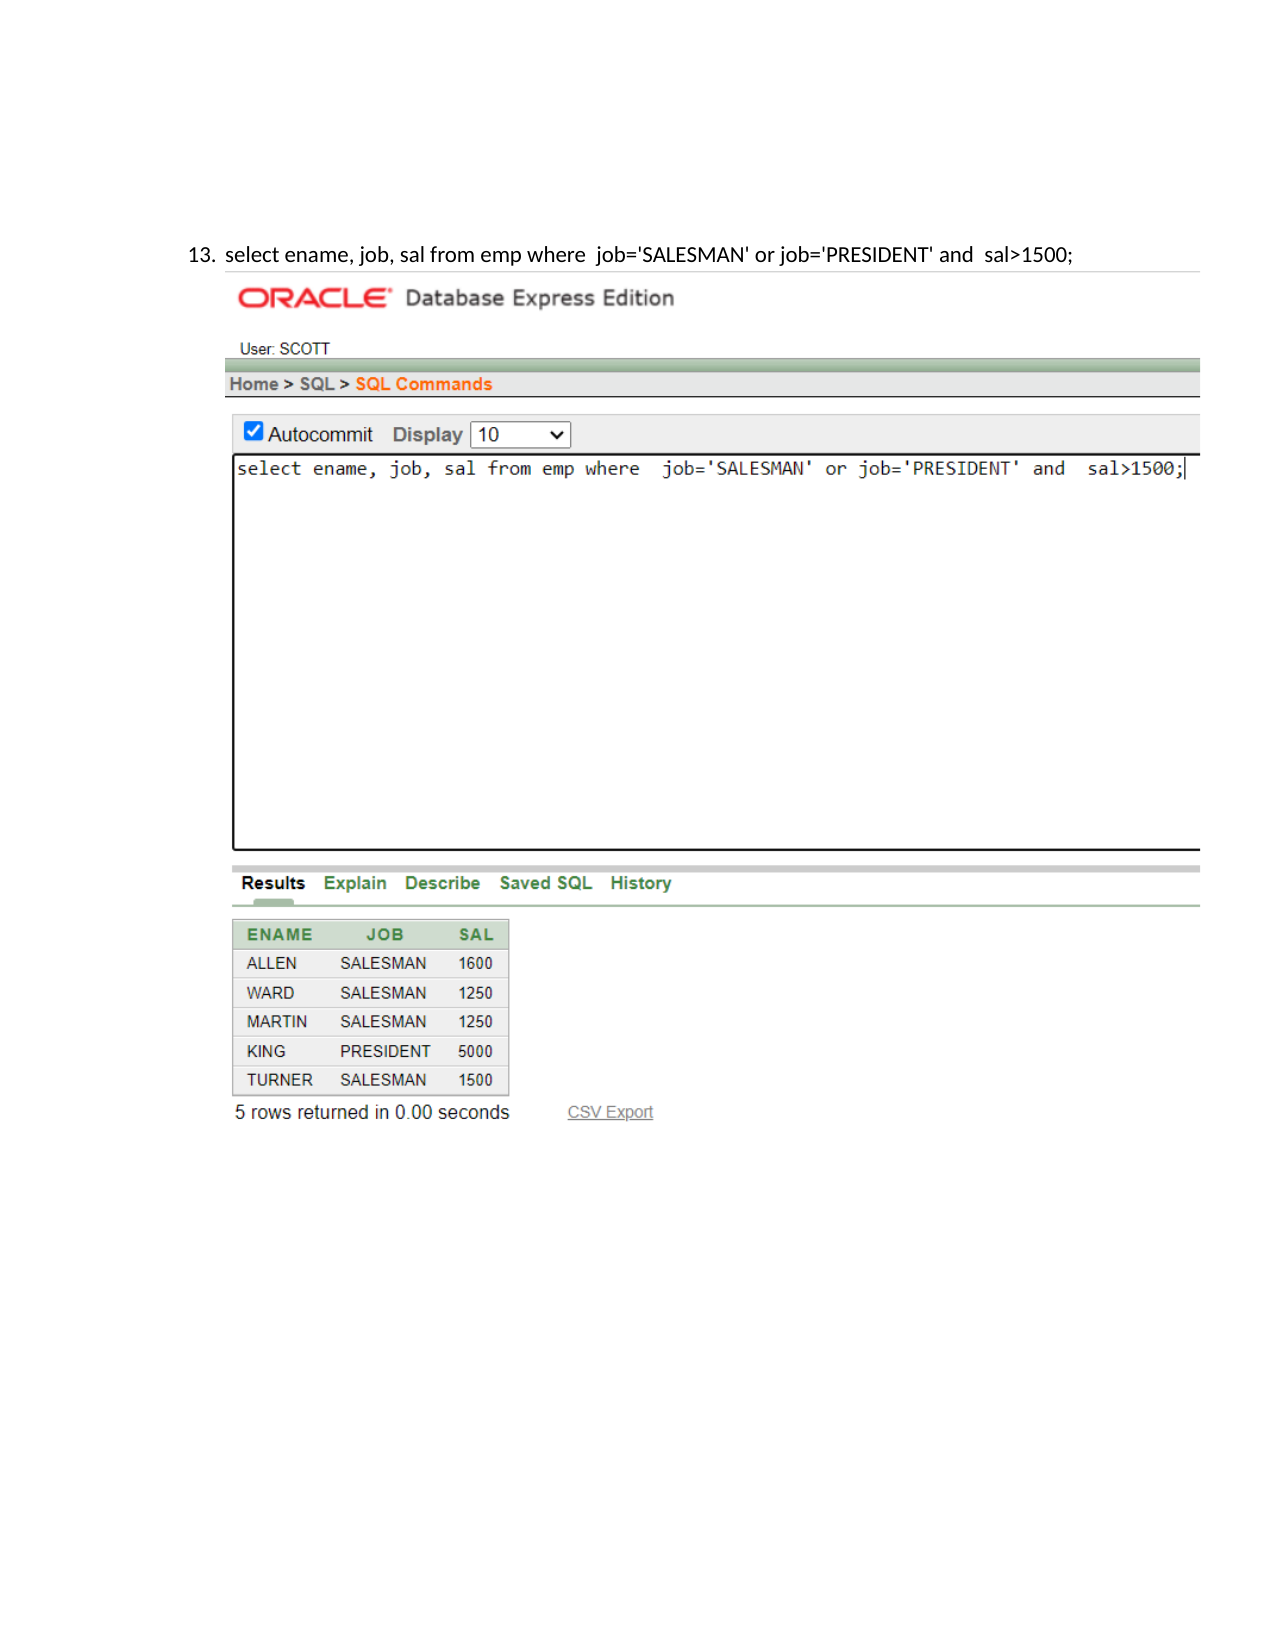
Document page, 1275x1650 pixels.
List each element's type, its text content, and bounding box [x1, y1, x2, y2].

picture [225, 270, 1200, 1175]
list select ename, job, sal from emp where job='SALESMAN' or job='PRESIDENT' and sal>1500; [187, 241, 1125, 269]
